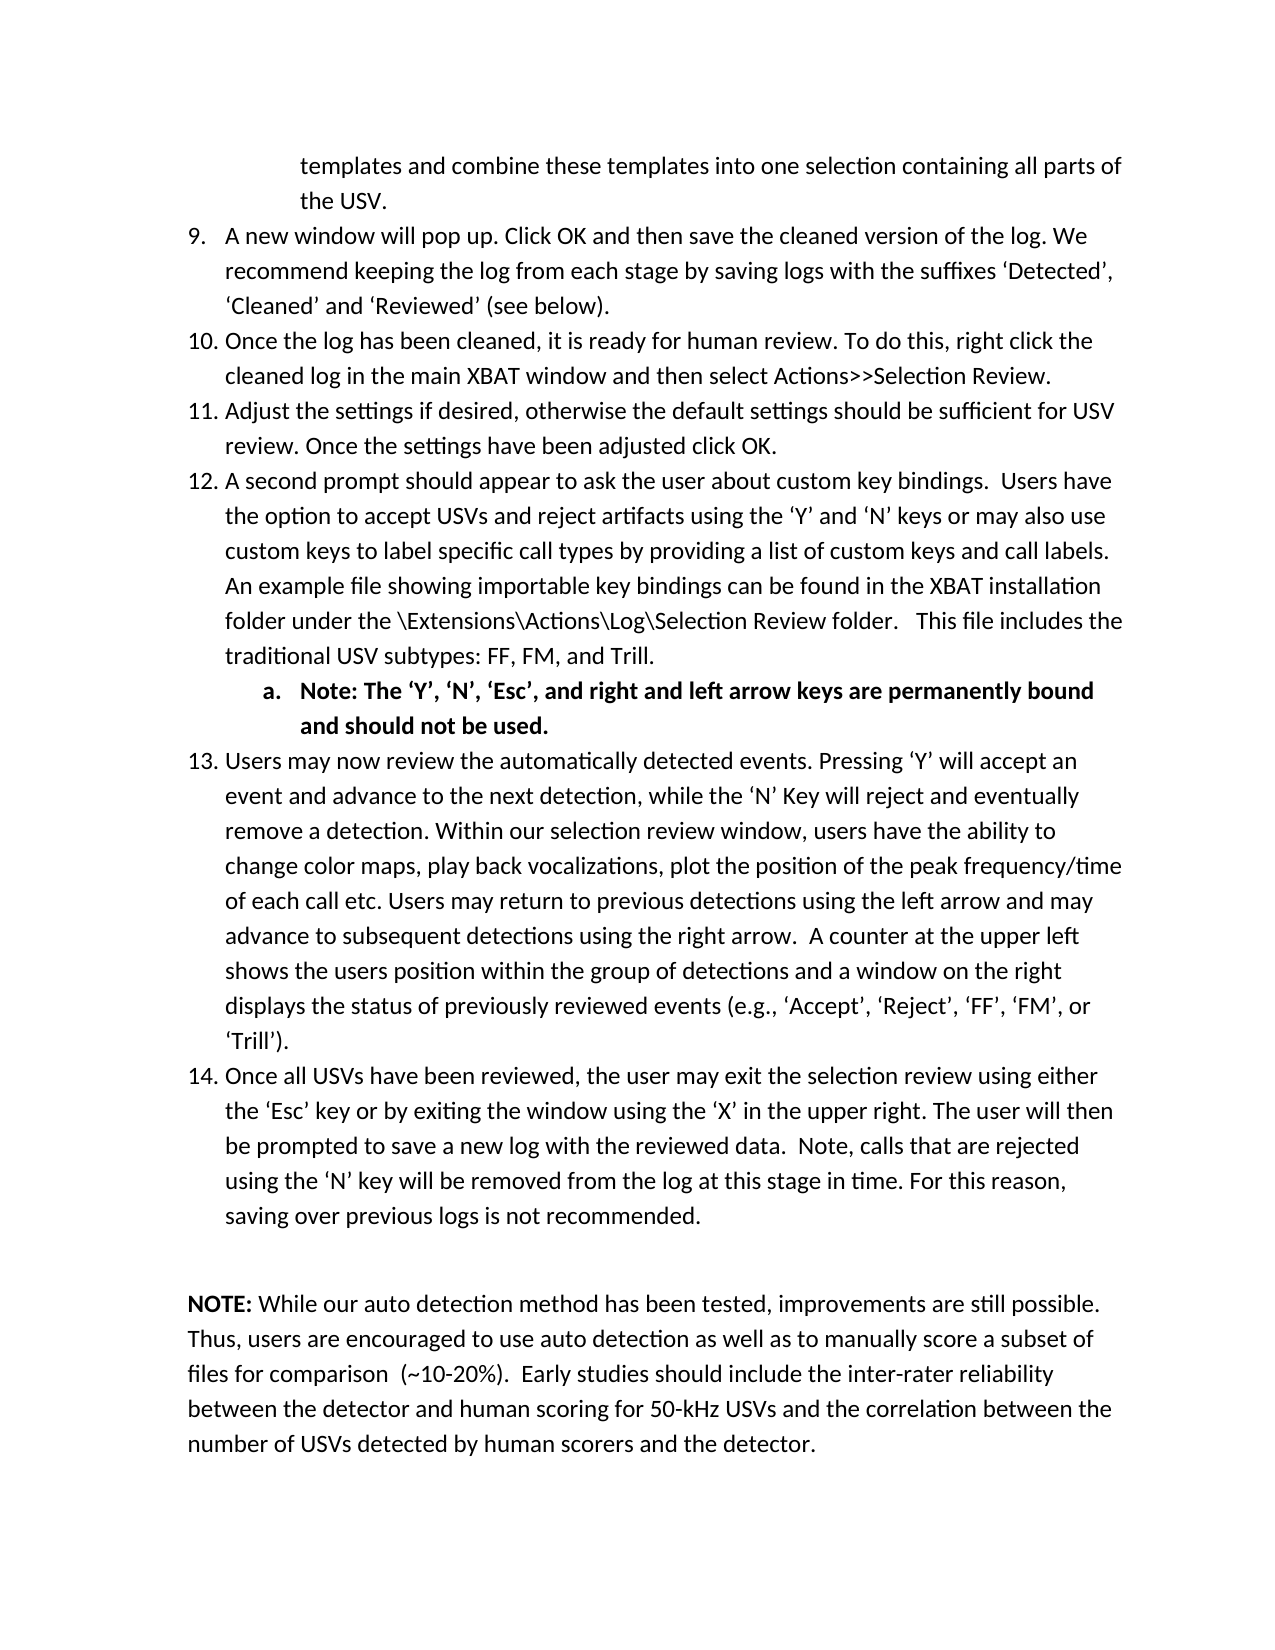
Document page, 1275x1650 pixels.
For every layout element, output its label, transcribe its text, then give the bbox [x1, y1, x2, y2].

list Note: The ‘Y’, ‘N’, ‘Esc’, and right and left arrow keys are permanently bound and should not be used. [262, 675, 1125, 741]
text NOTE: While our auto detection method has been tested, improvements are still possible. Thus, users are encouraged to use auto detection as well as to manually score a subset of files for comparison (~10-20%). Early studies should include the inter-rater reliability between the detector and human scoring for 50-kHz USVs and the correlation between the number of USVs detected by human scorers and the detector. [187, 1288, 1125, 1458]
list Users may now review the automatically detected events. Pressing ‘Y’ will accept an event and advance to the next detection, while the ‘N’ Key will reject and eventually remove a detection. Within our selection review window, users have the ability to change color maps, play back vocalizations, plot the position of the peak frequency/time of each call etc. Users may return to previous detections using the left arrow and may advance to subsequent detections using the right arrow. A counter at the upper left shows the users position within the group of detections and a window on the right displays the status of previously reviewed events (e.g., ‘Accept’, ‘Reject’, ‘FF’, ‘FM’, or ‘Trill’). [187, 745, 1125, 1056]
list Adjust the settings if desired, otherwise the default settings should be sufficient for USV review. Once the settings have been adjusted click OK. [187, 395, 1125, 461]
list Once all USVs have been reviewed, the user may exit the selection review using either the ‘Esc’ key or by exiting the window using the ‘X’ in the upper right. The user will then be prompted to save a new log with the reviewed data. Note, calls that are rejected using the ‘N’ key will be removed from the log at this stage in time. For this reason, saving over previous logs is not recommended. [187, 1060, 1125, 1263]
